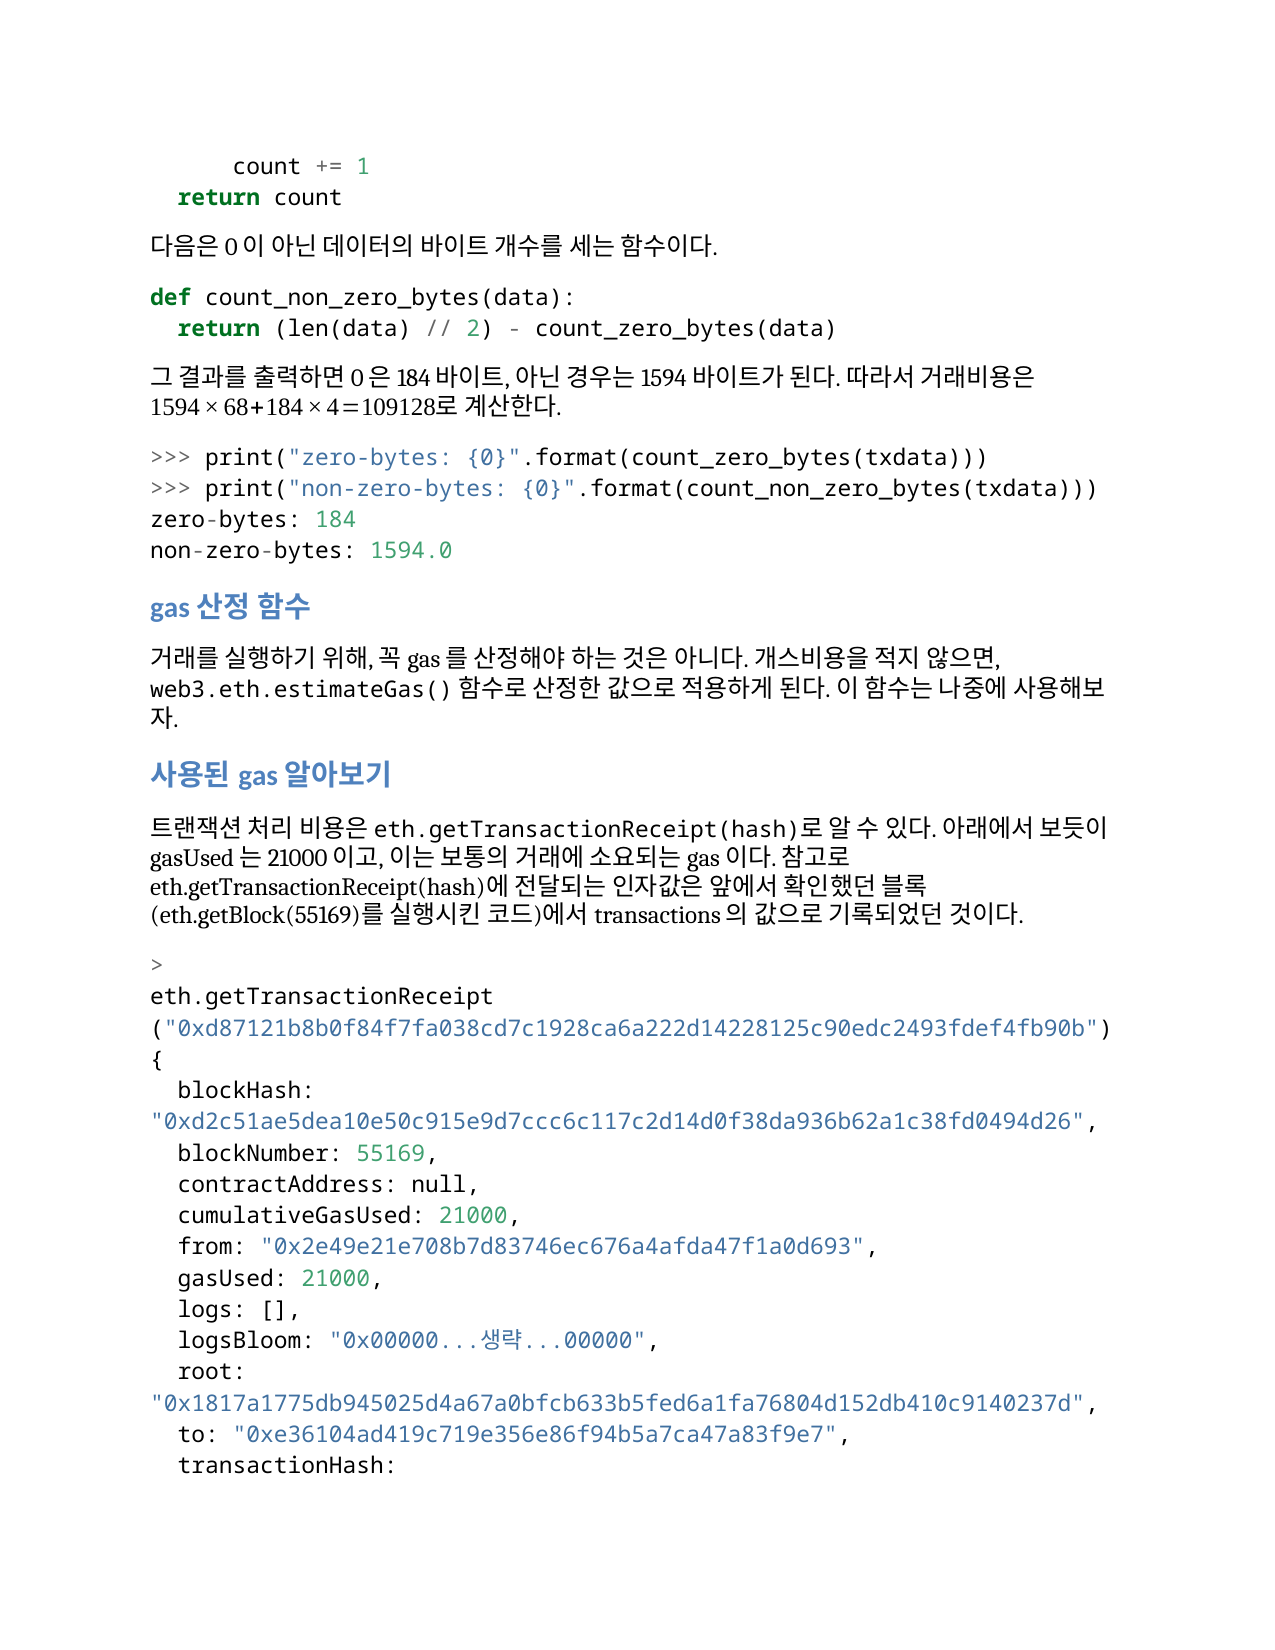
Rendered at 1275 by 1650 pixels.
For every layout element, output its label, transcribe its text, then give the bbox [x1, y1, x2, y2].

text 그 결과를 출력하면 0은 184바이트, 아닌 경우는 1594 바이트가 된다. 따라서 거래비용은 로 계산한다. [150, 364, 1125, 422]
subtitle 사용된 gas 알아보기 [150, 754, 1125, 794]
text >>> print("zero-bytes: {0}".format(count_zero_bytes(txdata))) >>> print("non-zero-bytes: {0}".format(count_non_zero_bytes(txdata))) zero-bytes: 184 non-zero-bytes: 1594.0 [150, 440, 1125, 565]
text 다음은 0이 아닌 데이터의 바이트 개수를 세는 함수이다. [150, 233, 1125, 262]
text 트랜잭션 처리 비용은 eth.getTransactionReceipt(hash)로 알 수 있다. 아래에서 보듯이 gasUsed는 21000이고, 이는 보통의 거래에 소요되는 gas이다. 참고로 eth.getTransactionReceipt(hash)에 전달되는 인자값은 앞에서 확인했던 블록(eth.getBlock(55169)를 실행시킨 코드)에서 transactions의 값으로 기록되었던 것이다. [150, 813, 1125, 930]
subtitle gas 산정 함수 [150, 586, 1125, 626]
text 거래를 실행하기 위해, 꼭 gas를 산정해야 하는 것은 아니다. 개스비용을 적지 않으면, web3.eth.estimateGas() 함수로 산정한 값으로 적용하게 된다. 이 함수는 나중에 사용해보자. [150, 645, 1125, 733]
text def count_zero_bytes(data): count = 0 for i in range(0, len(data), 2): byte = data[i:i+2] if byte == "00": count += 1 return count [150, 150, 1125, 212]
text def count_non_zero_bytes(data): return (len(data) // 2) - count_zero_bytes(data) [150, 281, 1125, 343]
